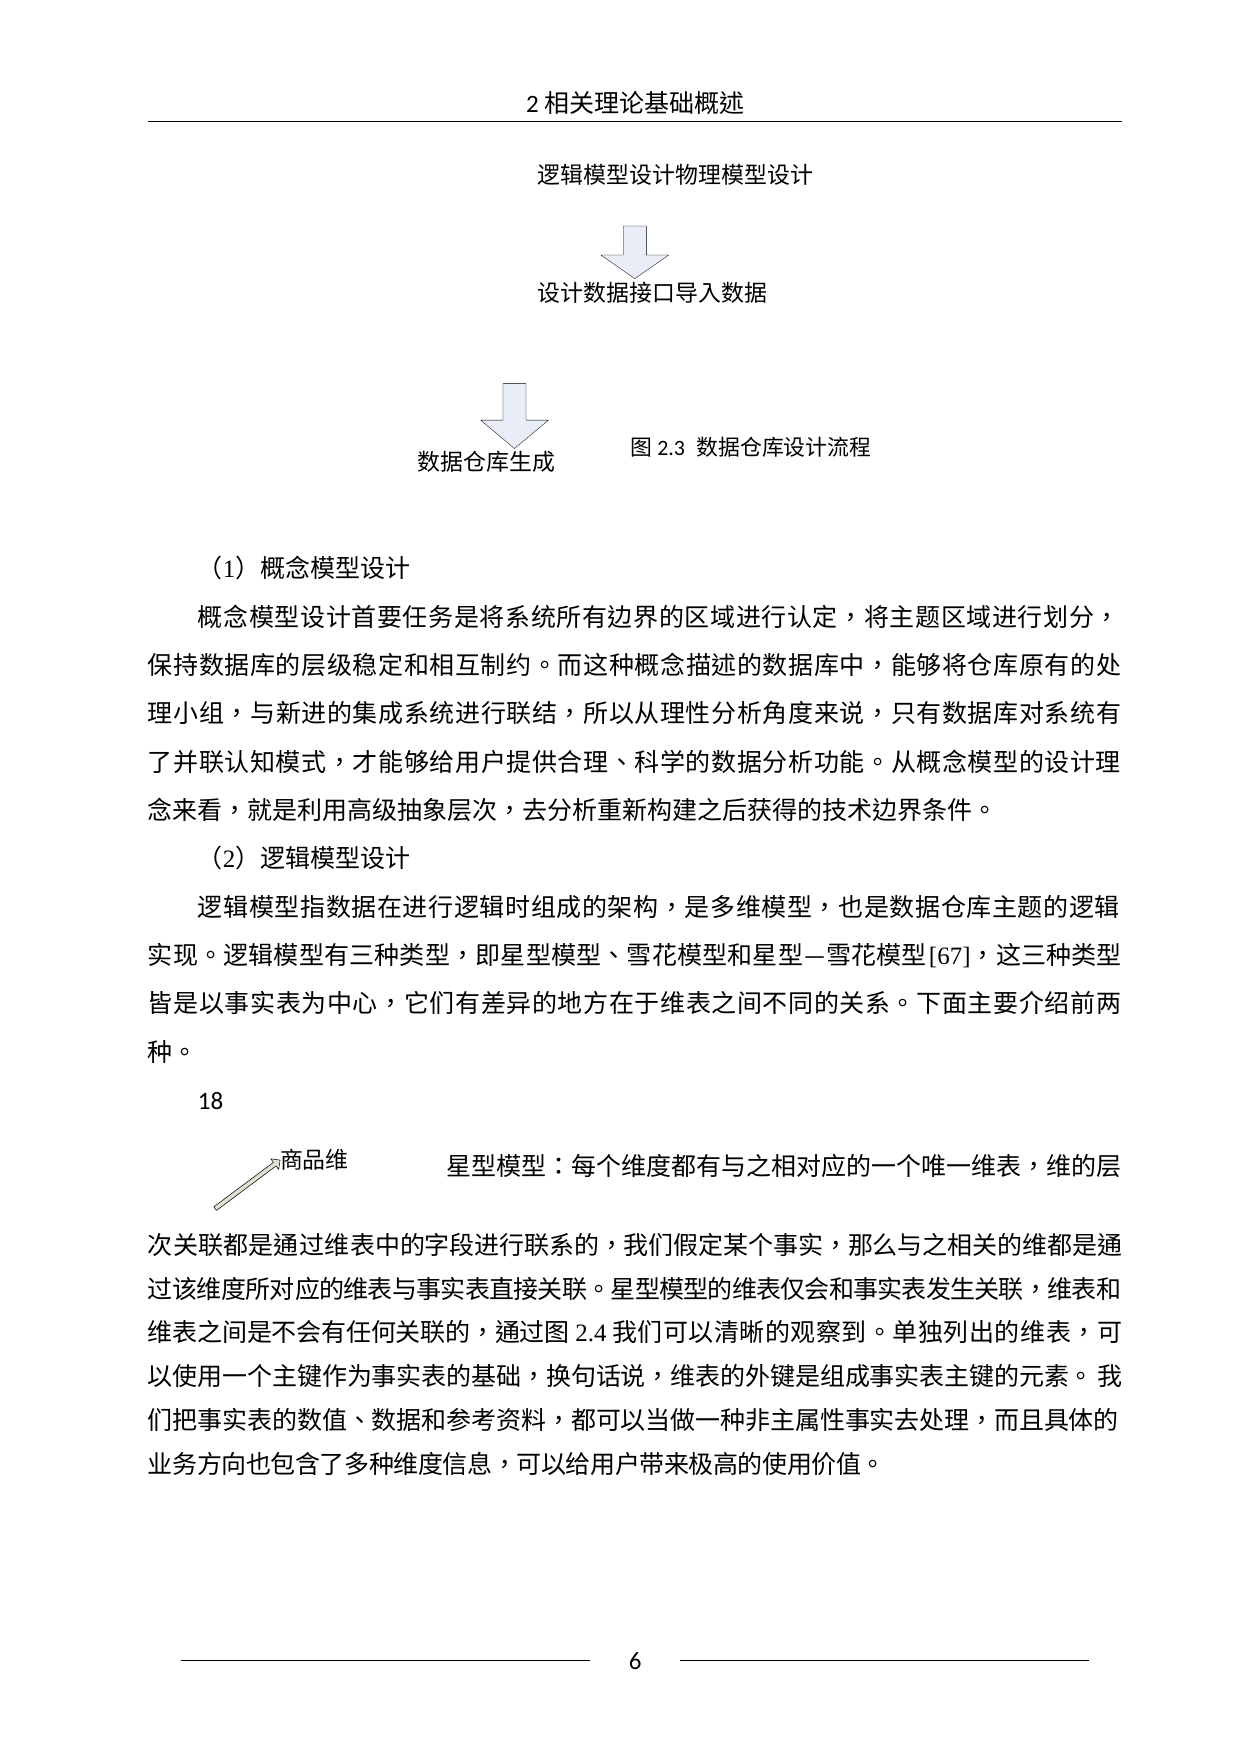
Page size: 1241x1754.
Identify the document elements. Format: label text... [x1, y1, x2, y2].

text （1）概念模型设计 [148, 536, 1122, 584]
text 星型模型：每个维度都有与之相对应的一个唯一维表，维的层次关联都是通过维表中的字段进行联系的，我们假定某个事实，那么与之相关的维都是通过该维度所对应的维表与事实表直接关联。星型模型的维表仅会和事实表发生关联，维表和维表之间是不会有任何关联的，通过图2.4我们可以清晰的观察到。单独列出的维表，可以使用一个主键作为事实表的基础，换句话说，维表的外键是组成事实表主键的元素。我们把事实表的数值、数据和参考资料，都可以当做一种非主属性事实去处理，而且具体的业务方向也包含了多种维度信息，可以给用户带来极高的使用价值。 [148, 1116, 1122, 1479]
text 图 2.3 数据仓库设计流程 [148, 384, 1122, 511]
text 18 [148, 1067, 1122, 1116]
text 概念模型设计首要任务是将系统所有边界的区域进行认定，将主题区域进行划分，保持数据库的层级稳定和相互制约。而这种概念描述的数据库中，能够将仓库原有的处理小组，与新进的集成系统进行联结，所以从理性分析角度来说，只有数据库对系统有了并联认知模式，才能够给用户提供合理、科学的数据分析功能。从概念模型的设计理念来看，就是利用高级抽象层次，去分析重新构建之后获得的技术边界条件。 [148, 584, 1122, 826]
text （2）逻辑模型设计 [148, 826, 1122, 874]
text 逻辑模型指数据在进行逻辑时组成的架构，是多维模型，也是数据仓库主题的逻辑实现。逻辑模型有三种类型，即星型模型、雪花模型和星型—雪花模型[67]，这三种类型皆是以事实表为中心，它们有差异的地方在于维表之间不同的关系。下面主要介绍前两种。 [148, 874, 1122, 1067]
